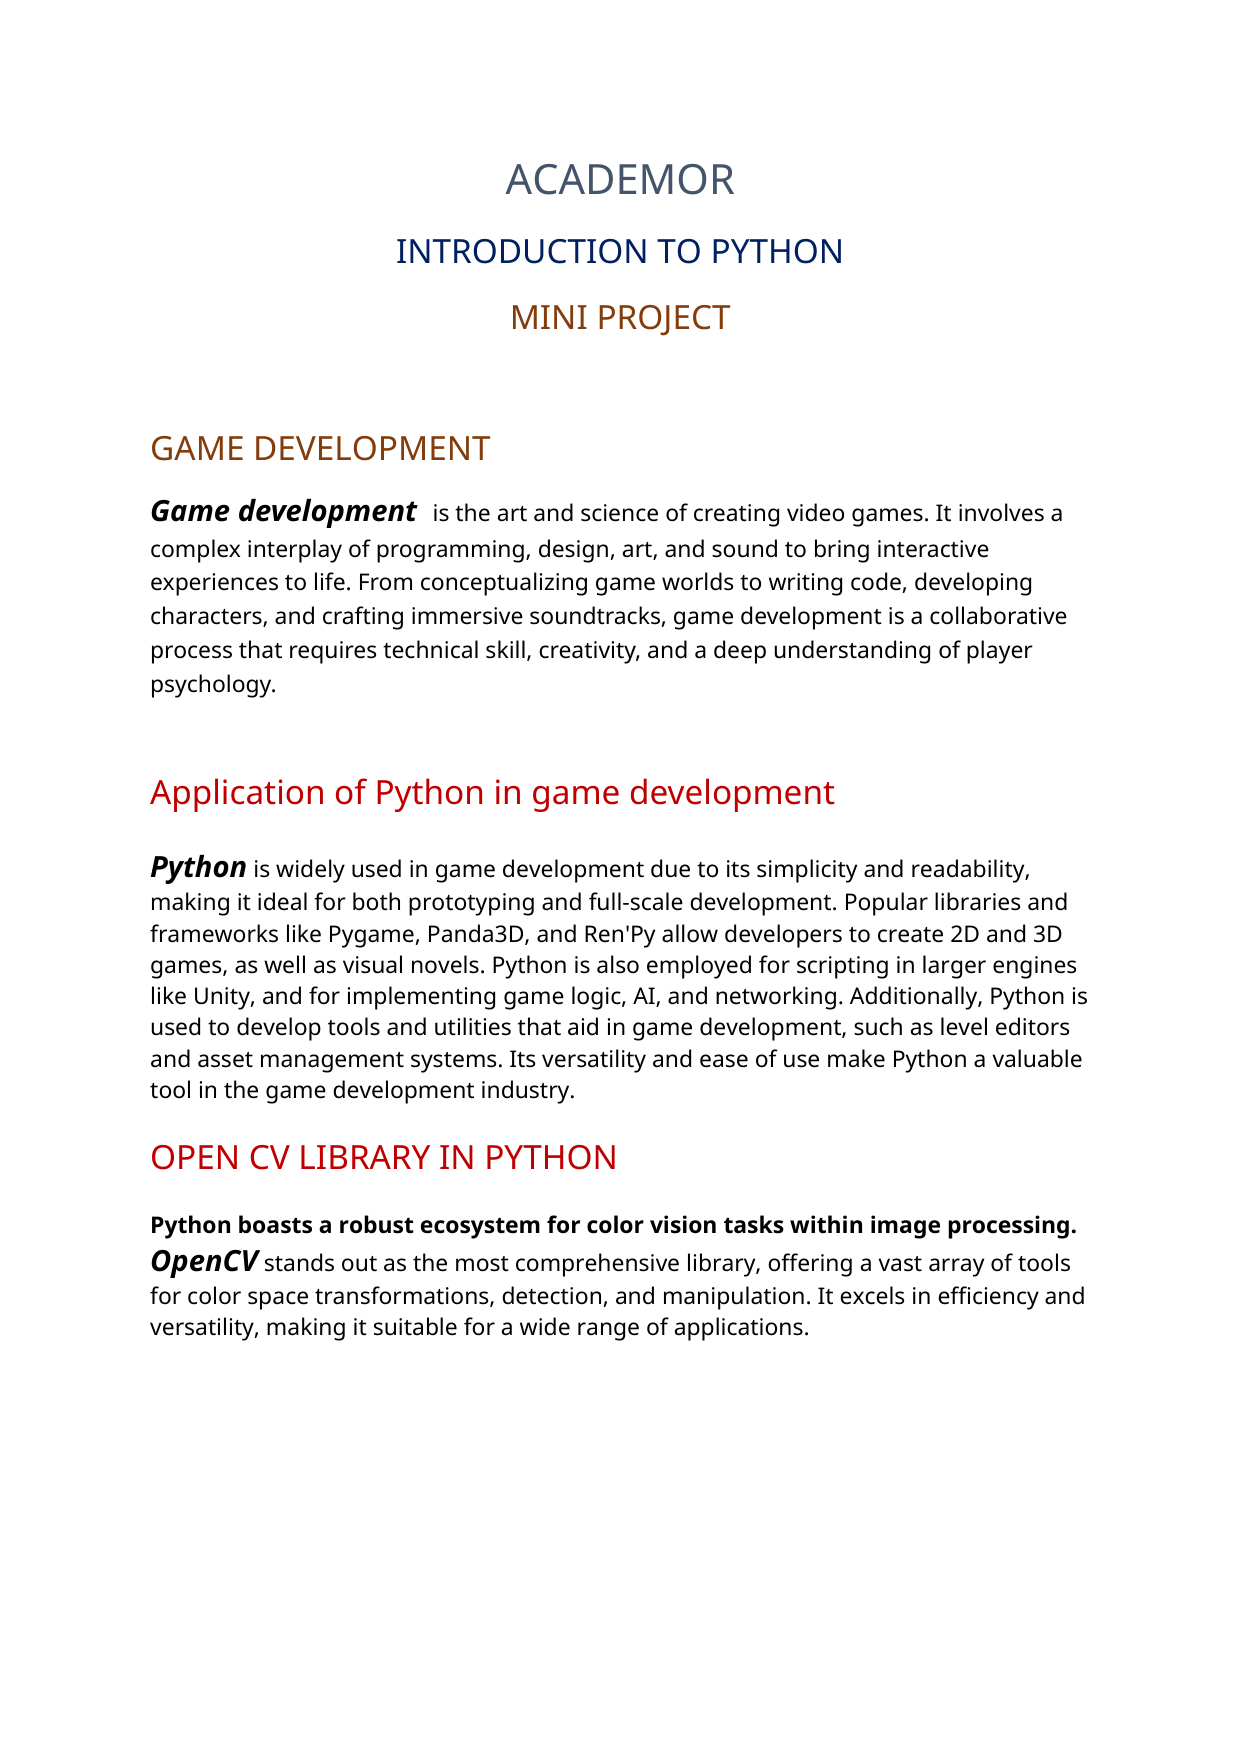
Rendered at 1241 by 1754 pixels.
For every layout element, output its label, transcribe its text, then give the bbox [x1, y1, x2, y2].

text Python boasts a robust ecosystem for color vision tasks within image processing. OpenCV stands out as the most comprehensive library, offering a vast array of tools for color space transformations, detection, and manipulation. It excels in efficiency and versatility, making it suitable for a wide range of applications. [150, 1209, 1090, 1342]
text ACADEMOR [150, 150, 1090, 207]
text OPEN CV LIBRARY IN PYTHON [150, 1134, 1090, 1179]
text GAME DEVELOPMENT [150, 425, 1090, 470]
text Python is widely used in game development due to its simplicity and readability, making it ideal for both prototyping and full-scale development. Popular libraries and frameworks like Pygame, Panda3D, and Ren'Py allow developers to create 2D and 3D games, as well as visual novels. Python is also employed for scripting in larger engines like Unity, and for implementing game logic, AI, and networking. Additionally, Python is used to develop tools and utilities that aid in game development, such as level editors and asset management systems. Its versatility and ease of use make Python a valuable tool in the game development industry. [150, 847, 1090, 1105]
text Application of Python in game development [150, 768, 1090, 814]
text INTRODUCTION TO PYTHON [150, 228, 1090, 273]
text Game development is the art and science of creating video games. It involves a complex interplay of programming, design, art, and sound to bring interactive experiences to life. From conceptualizing game worlds to writing code, developing characters, and crafting immersive soundtracks, game development is a collaborative process that requires technical skill, creativity, and a deep understanding of player psychology. [150, 490, 1090, 699]
text MINI PROJECT [150, 293, 1090, 339]
